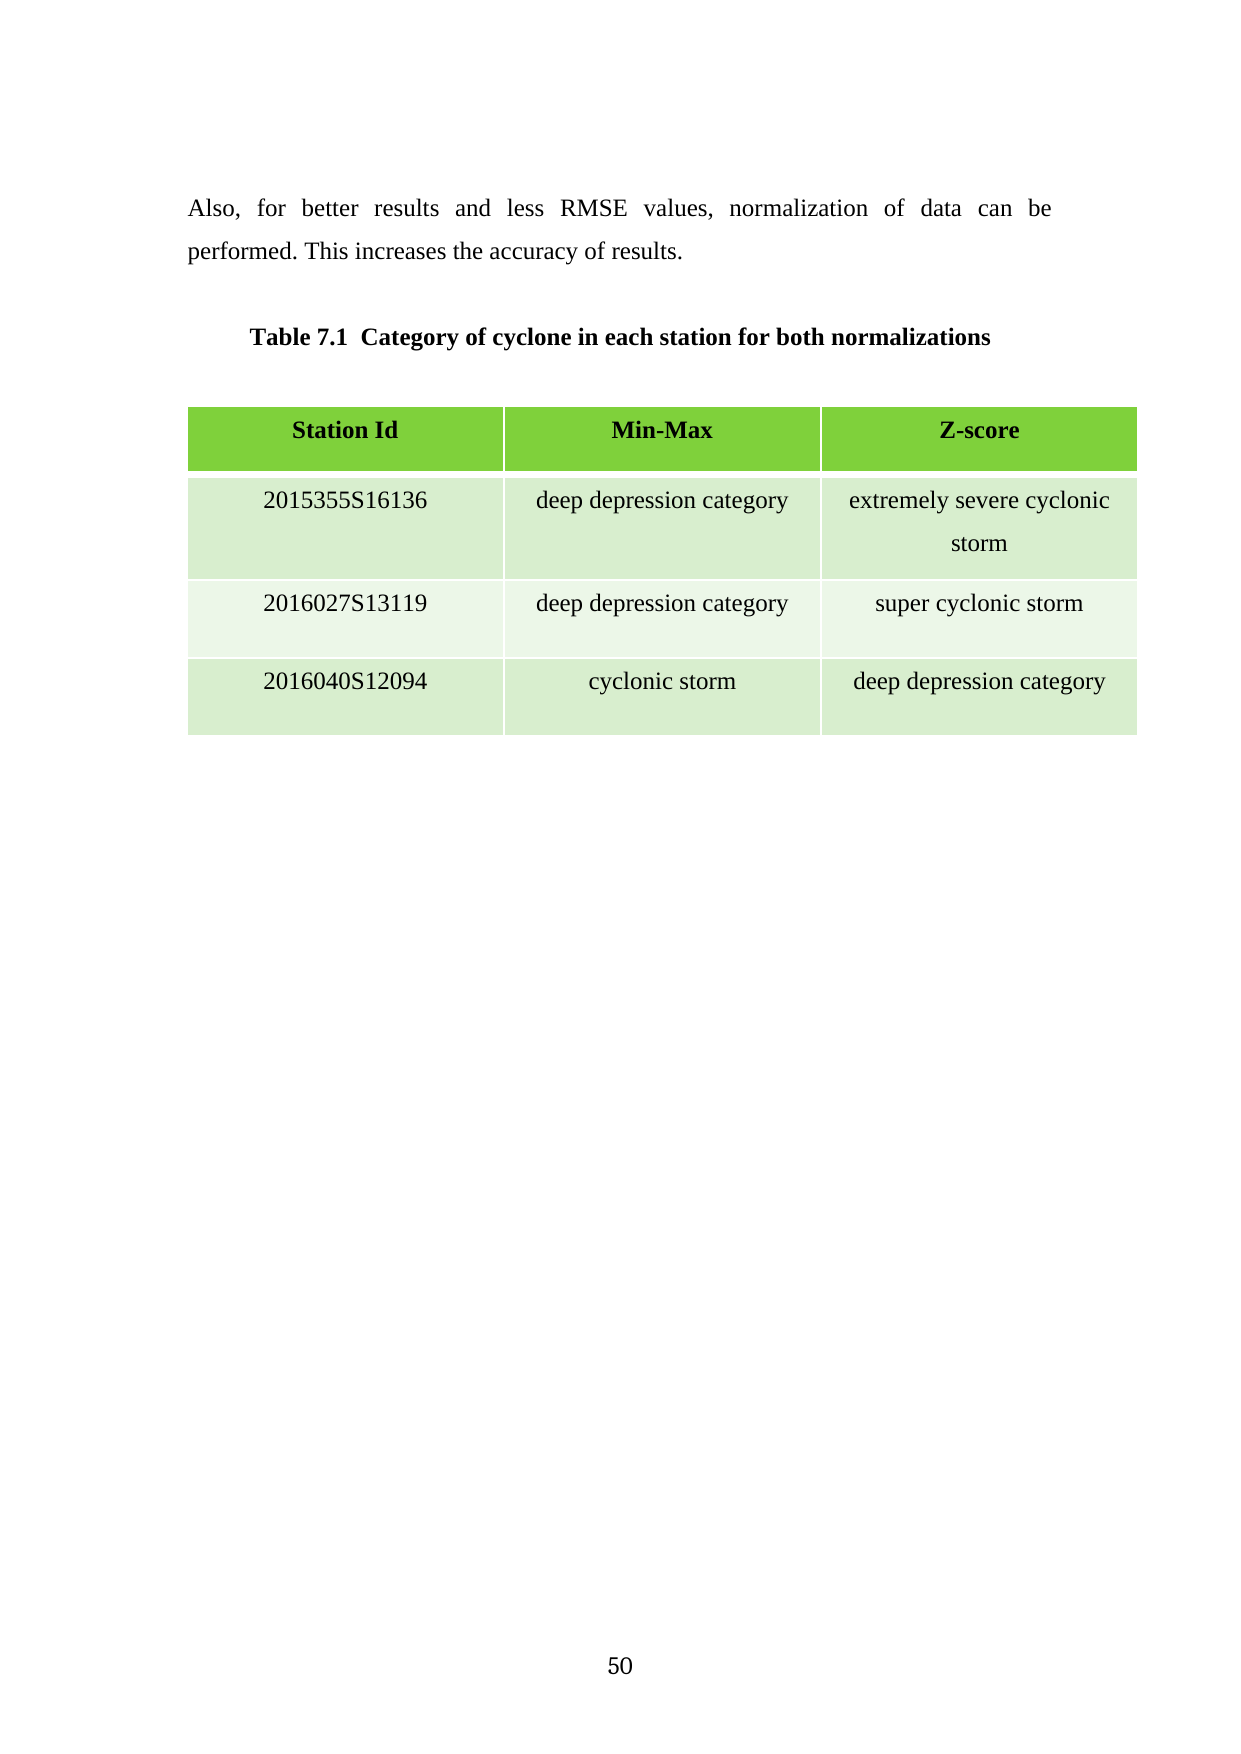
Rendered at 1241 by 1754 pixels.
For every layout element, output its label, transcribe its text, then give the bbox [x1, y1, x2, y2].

table_cell 2015355S16136 [188, 478, 503, 579]
text Also, for better results and less RMSE values, normalization of data can be performed. This increases the accuracy of results. [187, 193, 1053, 265]
table_cell cyclonic storm [505, 659, 820, 735]
table_cell deep depression category [505, 581, 820, 657]
table_cell extremely severe cyclonic storm [822, 478, 1137, 579]
table_cell deep depression category [505, 478, 820, 579]
table_cell 2016040S12094 [188, 659, 503, 735]
table_header Z-score [822, 407, 1137, 471]
text Table 7.1 Category of cyclone in each station for both normalizations [187, 322, 1053, 351]
table_header Min-Max [505, 407, 820, 471]
table_cell deep depression category [822, 659, 1137, 735]
table_cell 2016027S13119 [188, 581, 503, 657]
table_cell super cyclonic storm [822, 581, 1137, 657]
table_header Station Id [188, 407, 503, 471]
